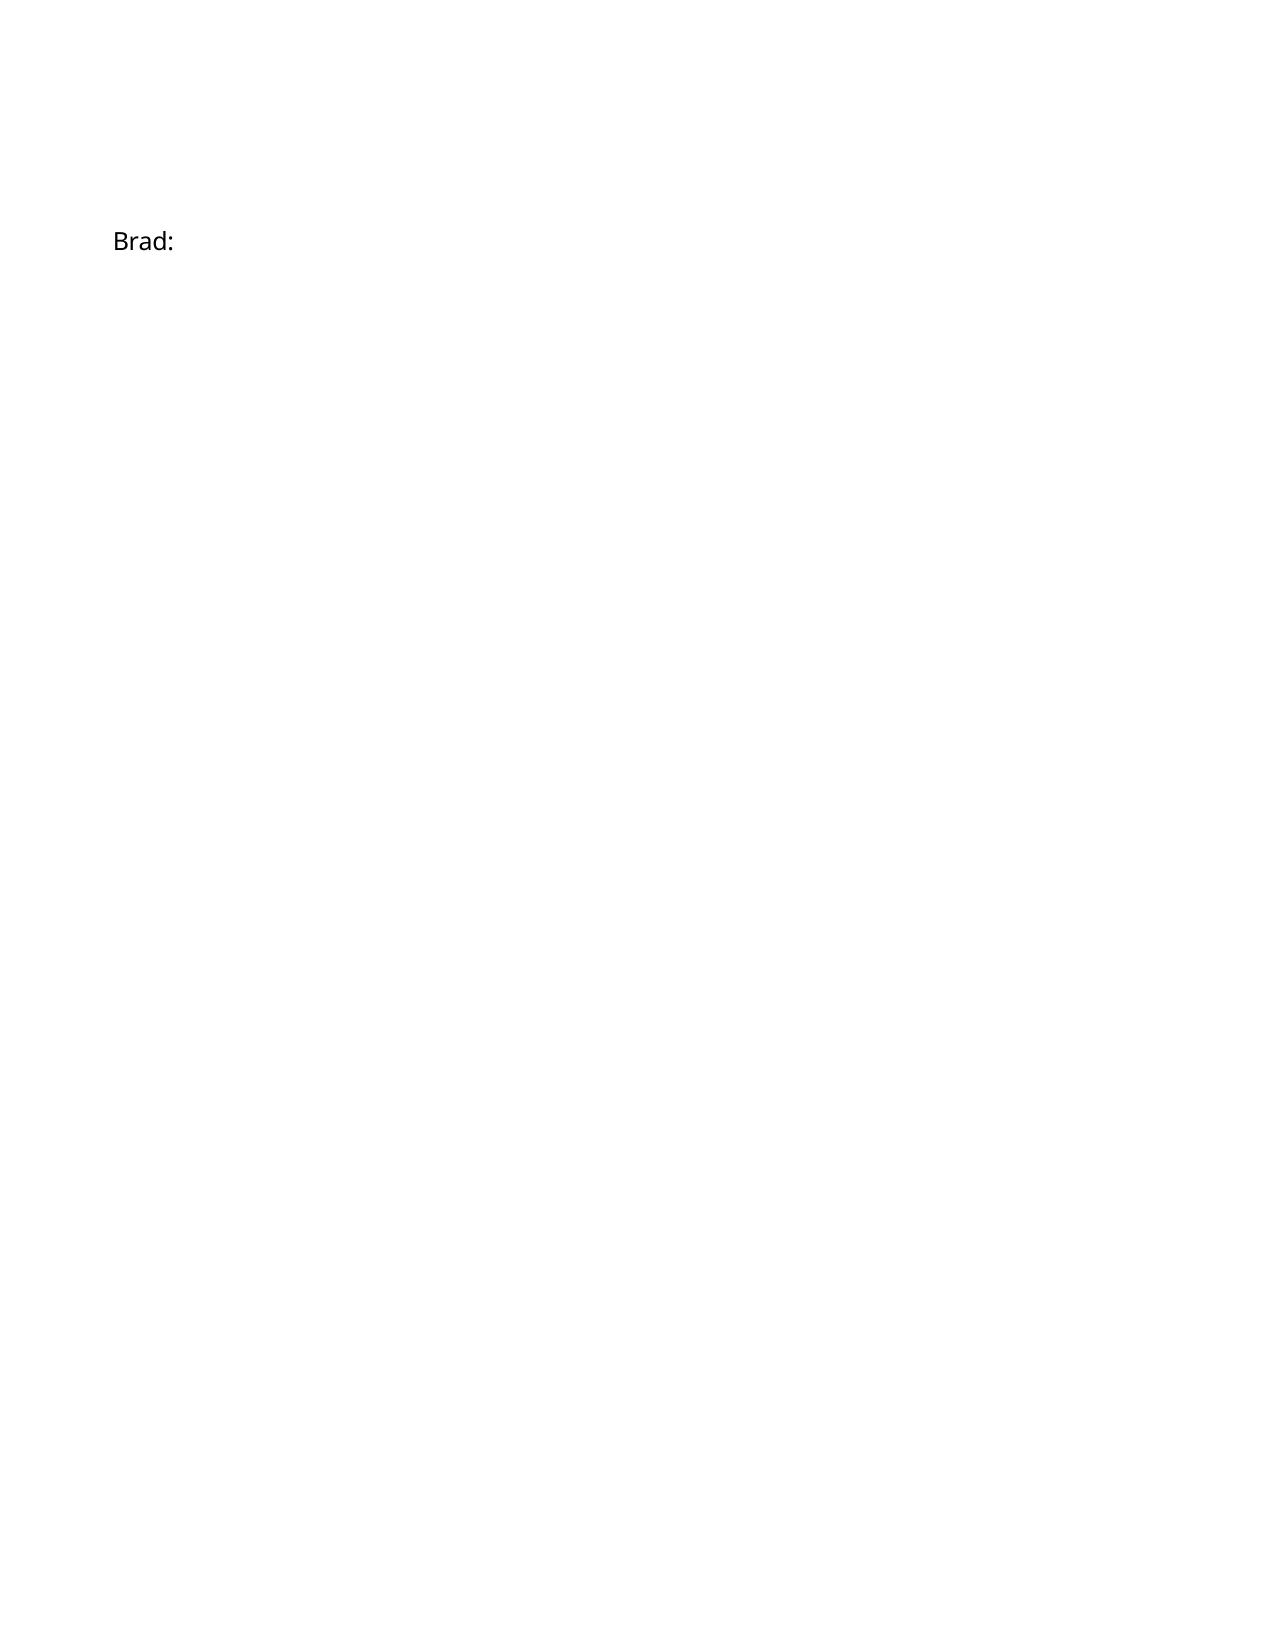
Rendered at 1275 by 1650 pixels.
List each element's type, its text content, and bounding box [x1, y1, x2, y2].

text Brad: [113, 223, 1162, 258]
